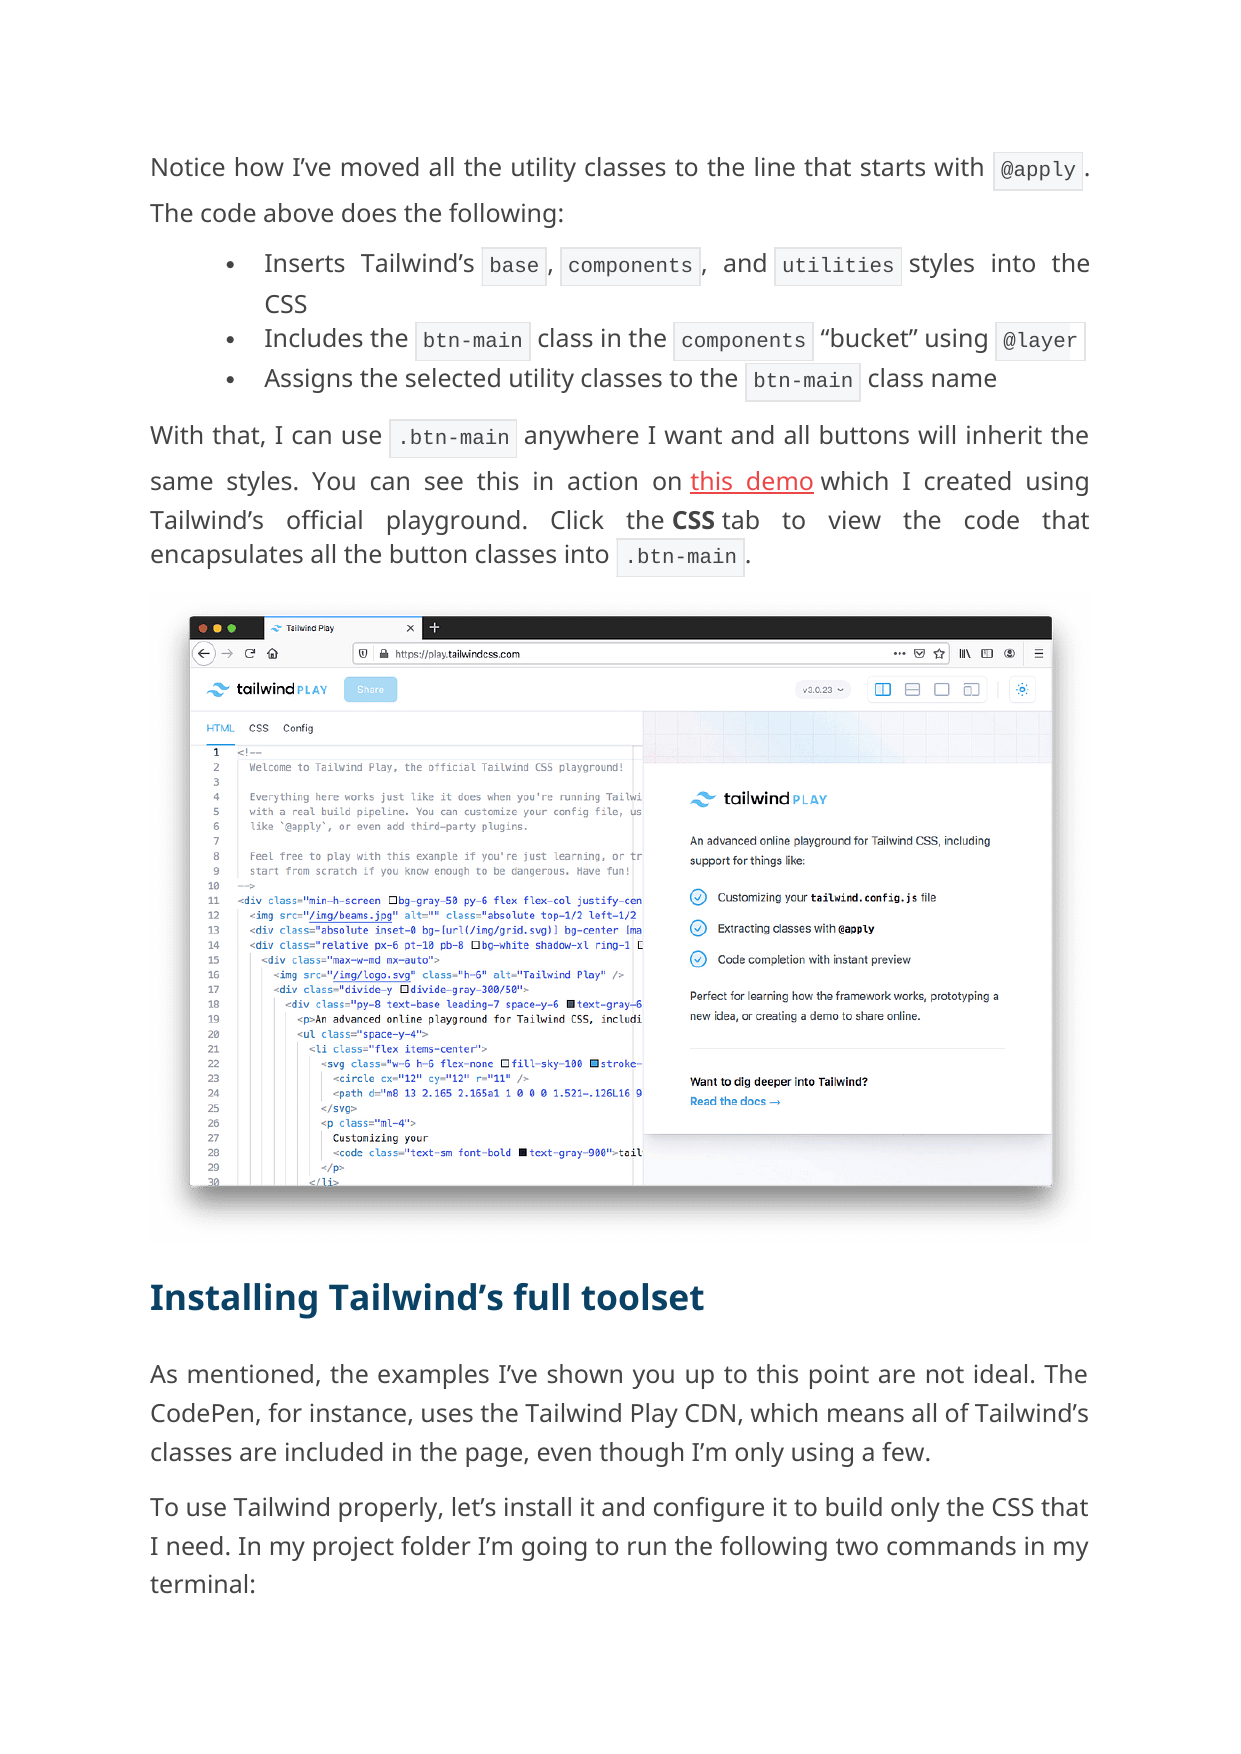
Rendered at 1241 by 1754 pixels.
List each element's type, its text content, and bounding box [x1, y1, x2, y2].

list Includes the btn-main class in the components “bucket” using @layer [227, 320, 1090, 361]
text With that, I can use .btn-main anywhere I want and all buttons will inherit the same styles. You can see this in action on this demo which I created using Tailwind’s official playground. Click the CSS tab to view the code that encapsulates all the button classes into .btn-main. [150, 418, 1090, 577]
text Installing Tailwind’s full toolset [150, 1272, 1090, 1321]
text Notice how I’ve moved all the utility classes to the line that starts with @apply. The code above does the following: [150, 150, 1090, 230]
list Inserts Tailwind’s base, components, and utilities styles into the CSS [227, 245, 1090, 320]
picture [150, 593, 1091, 1242]
list Assigns the selected utility classes to the btn-main class name [227, 361, 1090, 402]
text To use Tailwind properly, let’s install it and configure it to build only the CSS that I need. In my project folder I’m going to run the following two commands in my terminal: [150, 1484, 1090, 1601]
text As mentioned, the examples I’ve shown you up to this point are not ideal. The CodePen, for instance, uses the Tailwind Play CDN, which means all of Tailwind’s classes are included in the page, even though I’m only using a few. [150, 1352, 1090, 1469]
